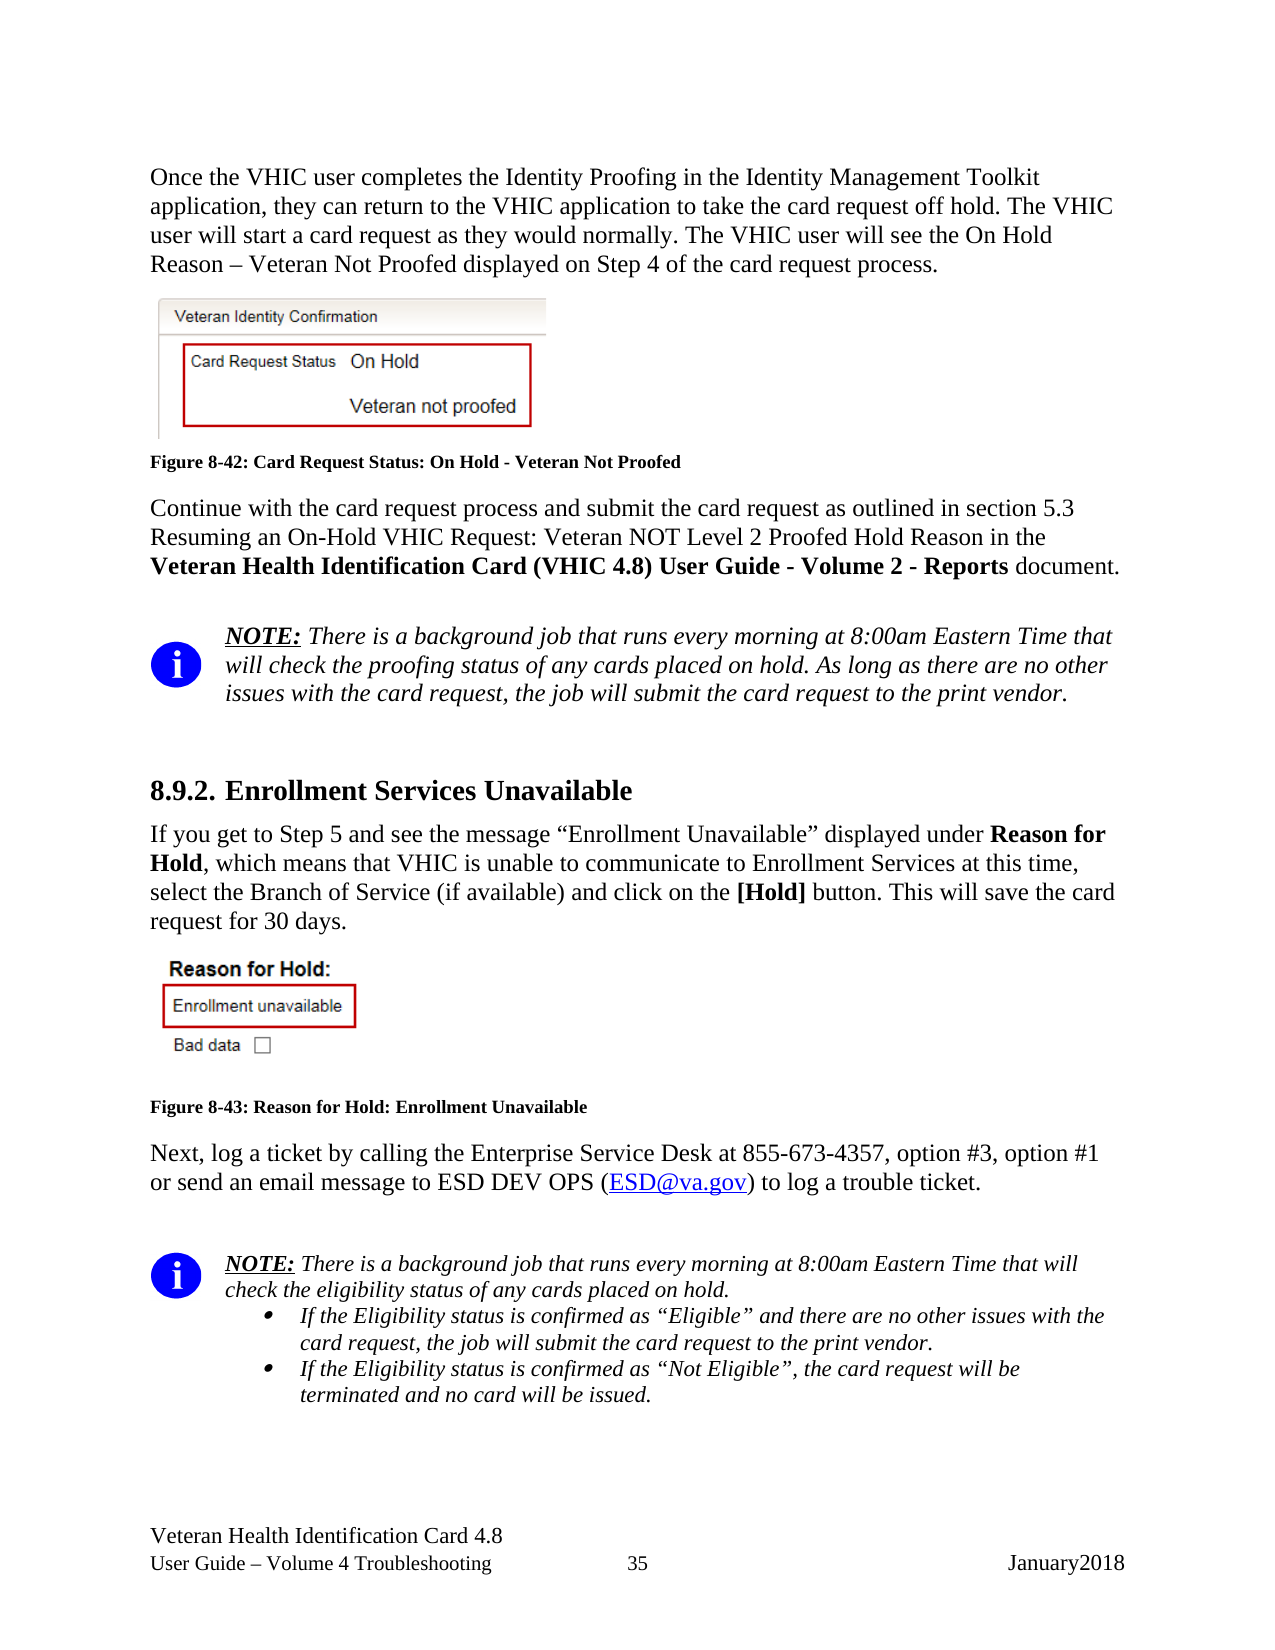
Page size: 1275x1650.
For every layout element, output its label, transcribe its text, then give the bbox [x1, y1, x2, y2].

picture [150, 290, 547, 439]
text Next, log a ticket by calling the Enterprise Service Desk at 855-673-4357, option #3, option #1 or send an email message to ESD DEV OPS (ESD@va.gov) to log a trouble ticket. [150, 1138, 1125, 1196]
picture [150, 1251, 202, 1301]
text Continue with the card request process and submit the card request as outlined in section 5.3 Resuming an On-Hold VHIC Request: Veteran NOT Level 2 Proofed Hold Reason in the Veteran Health Identification Card (VHIC 4.8) User Guide - Volume 2 - Reports document. [150, 493, 1125, 608]
list NOTE: There is a background job that runs every morning at 8:00am Eastern Time that will check the proofing status of any cards placed on hold. As long as there are no other issues with the card request, the job will submit the card request to the print vendor. [225, 621, 1125, 707]
picture [150, 639, 202, 690]
subtitle Enrollment Services Unavailable [150, 773, 1125, 807]
list NOTE: There is a background job that runs every morning at 8:00am Eastern Time that will check the eligibility status of any cards placed on hold. [225, 1249, 1125, 1302]
list If the Eligibility status is confirmed as “Not Eligible”, the card request will be terminated and no card will be issued. [262, 1355, 1125, 1408]
picture [150, 947, 369, 1084]
text Once the VHIC user completes the Identity Proofing in the Identity Management Toolkit application, they can return to the VHIC application to take the card request off hold. The VHIC user will start a card request as they would normally. The VHIC user will see the On Hold Reason – Veteran Not Proofed displayed on Step 4 of the card request process. [150, 162, 1125, 277]
text If you get to Step 5 and see the message “Enrollment Unavailable” displayed under Reason for Hold, which means that VHIC is unable to communicate to Enrollment Services at this time, select the Branch of Service (if available) and click on the [Hold] button. This will save the card request for 30 days. [150, 819, 1125, 934]
list If the Eligibility status is confirmed as “Eligible” and there are no other issues with the card request, the job will submit the card request to the print vendor. [262, 1302, 1125, 1355]
